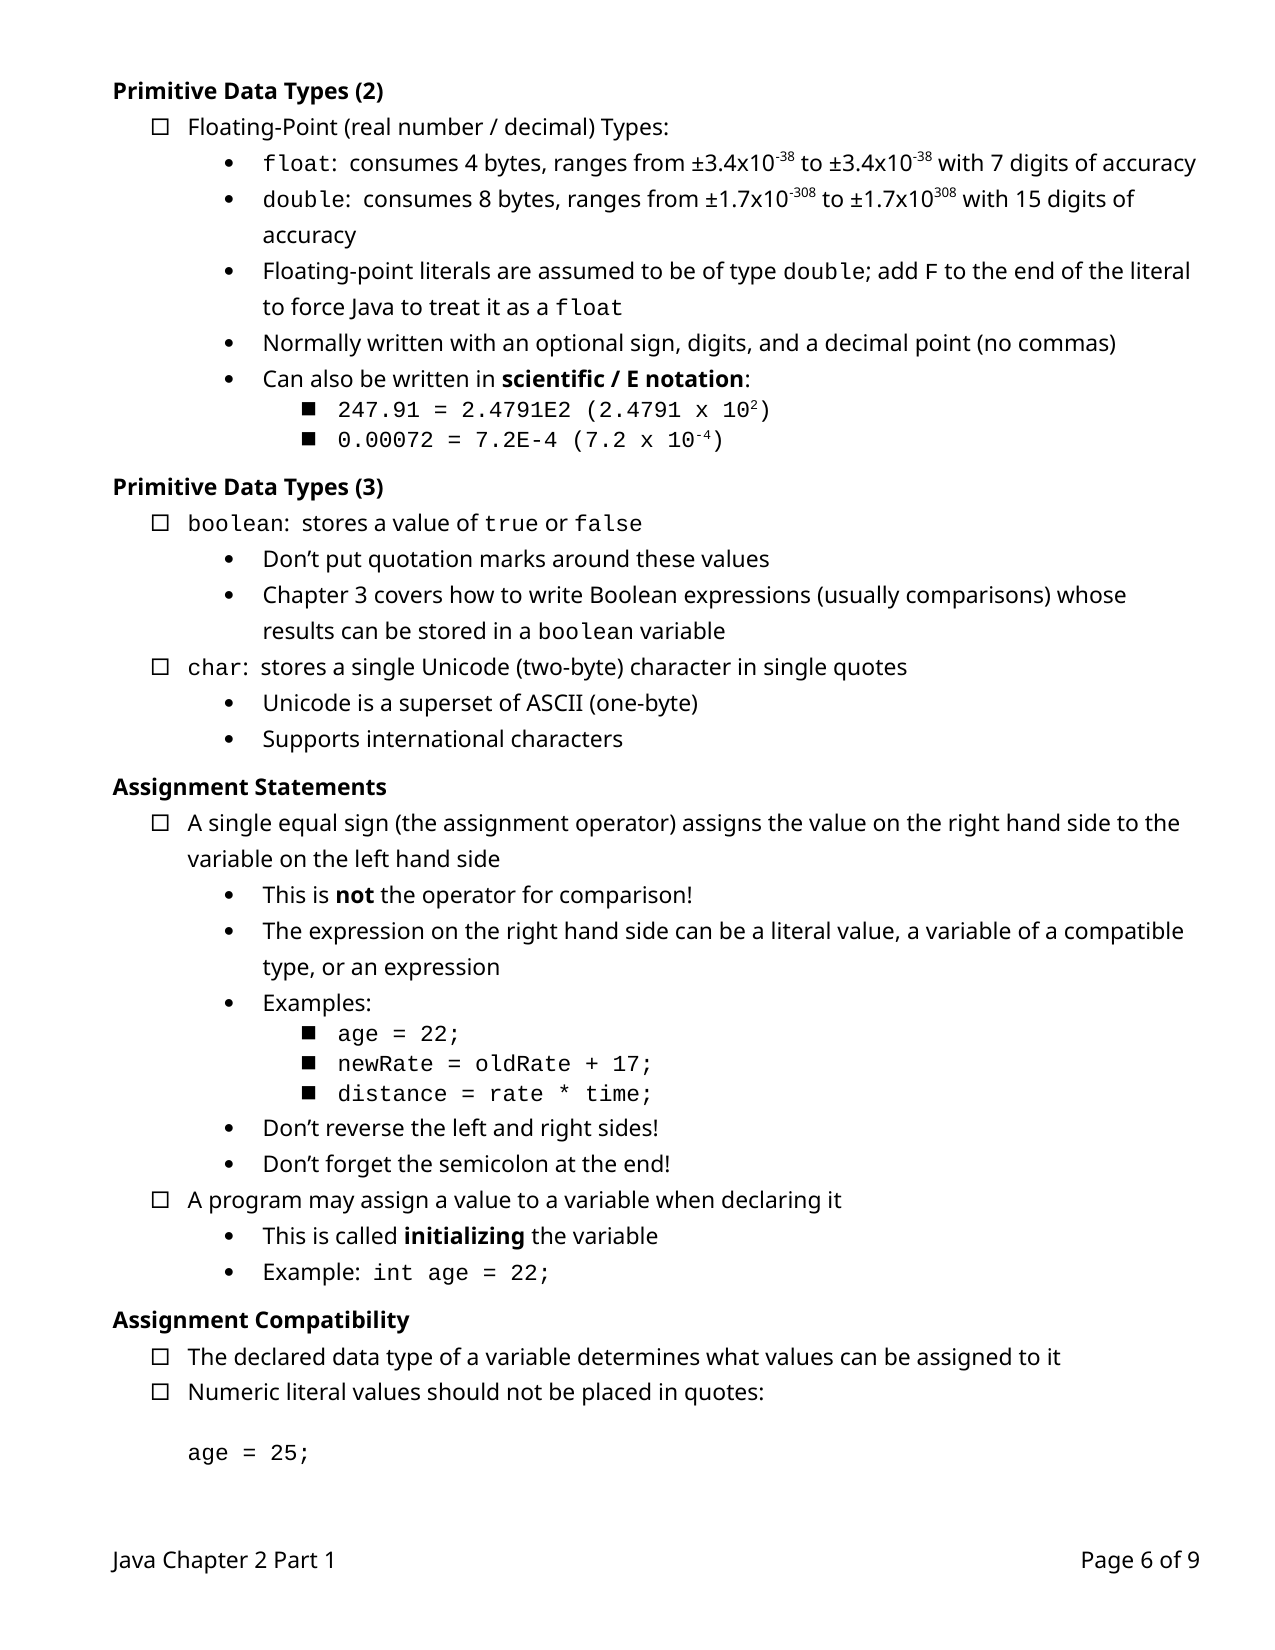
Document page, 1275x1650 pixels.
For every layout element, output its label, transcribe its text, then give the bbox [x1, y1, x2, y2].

title Assignment Statements [112, 771, 1200, 802]
list Can also be written in scientific / E notation: [225, 363, 1200, 394]
list Don’t forget the semicolon at the end! [225, 1148, 1200, 1179]
list Supports international characters [225, 723, 1200, 754]
list Unicode is a superset of ASCII (one-byte) [225, 687, 1200, 718]
list Examples: [225, 987, 1200, 1018]
title Assignment Compatibility [112, 1304, 1200, 1336]
title Primitive Data Types (3) [112, 471, 1200, 502]
list 247.91 = 2.4791E2 (2.4791 x 102) [300, 399, 1200, 425]
title Primitive Data Types (2) [112, 75, 1200, 106]
list Chapter 3 covers how to write Boolean expressions (usually comparisons) whose results can be stored in a boolean variable [225, 579, 1200, 646]
list Example: int age = 22; [225, 1256, 1200, 1287]
list Don’t put quotation marks around these values [225, 543, 1200, 574]
list char: stores a single Unicode (two-byte) character in single quotes [150, 651, 1200, 682]
list Don’t reverse the left and right sides! [225, 1112, 1200, 1143]
list Normally written with an optional sign, digits, and a decimal point (no commas) [225, 327, 1200, 358]
list Floating-Point (real number / decimal) Types: [150, 111, 1200, 142]
list The declared data type of a variable determines what values can be assigned to it [150, 1340, 1200, 1372]
list The expression on the right hand side can be a literal value, a variable of a compatible type, or an expression [225, 915, 1200, 982]
list 0.00072 = 7.2E-4 (7.2 x 10-4) [300, 429, 1200, 454]
list double: consumes 8 bytes, ranges from ±1.7x10-308 to ±1.7x10308 with 15 digits of accuracy [225, 183, 1200, 250]
list newRate = oldRate + 17; [300, 1053, 1200, 1078]
list This is called initializing the variable [225, 1220, 1200, 1251]
list distance = rate * time; [300, 1082, 1200, 1108]
list float: consumes 4 bytes, ranges from ±3.4x10-38 to ±3.4x10-38 with 7 digits of accuracy [225, 147, 1200, 178]
list A program may assign a value to a variable when declaring it [150, 1184, 1200, 1215]
list This is not the operator for comparison! [225, 879, 1200, 910]
list A single equal sign (the assignment operator) assigns the value on the right hand side to the variable on the left hand side [150, 807, 1200, 874]
list boolean: stores a value of true or false [150, 507, 1200, 538]
list age = 22; [300, 1023, 1200, 1049]
list Numeric literal values should not be placed in quotes: age = 25; [150, 1376, 1200, 1503]
list Floating-point literals are assumed to be of type double; add F to the end of the literal to force Java to treat it as a float [225, 255, 1200, 322]
